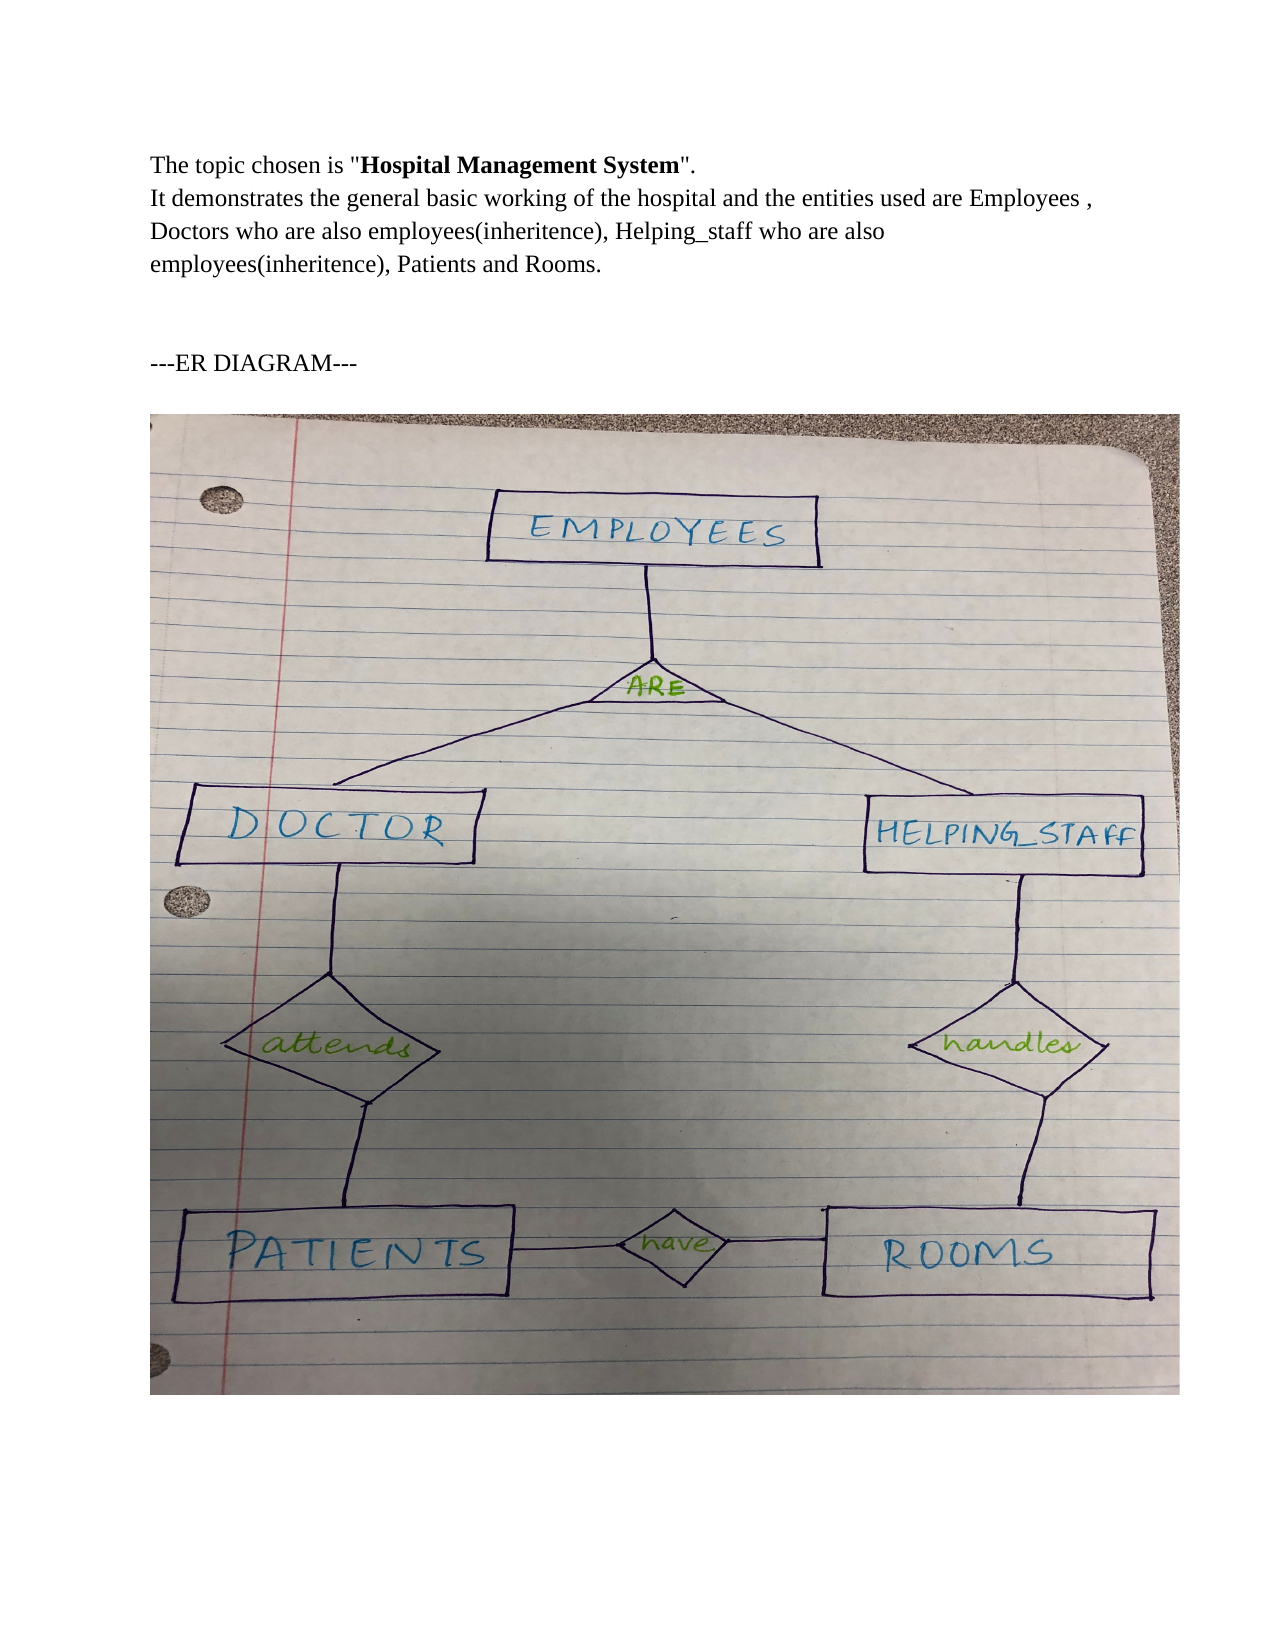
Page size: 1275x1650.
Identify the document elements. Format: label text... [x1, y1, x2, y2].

text ---ER DIAGRAM--- [150, 348, 1125, 377]
picture [150, 414, 1180, 1395]
text The topic chosen is "Hospital Management System". [150, 150, 1125, 179]
text It demonstrates the general basic working of the hospital and the entities used are Employees , Doctors who are also employees(inheritence), Helping_staff who are also employees(inheritence), Patients and Rooms. [150, 183, 1125, 278]
